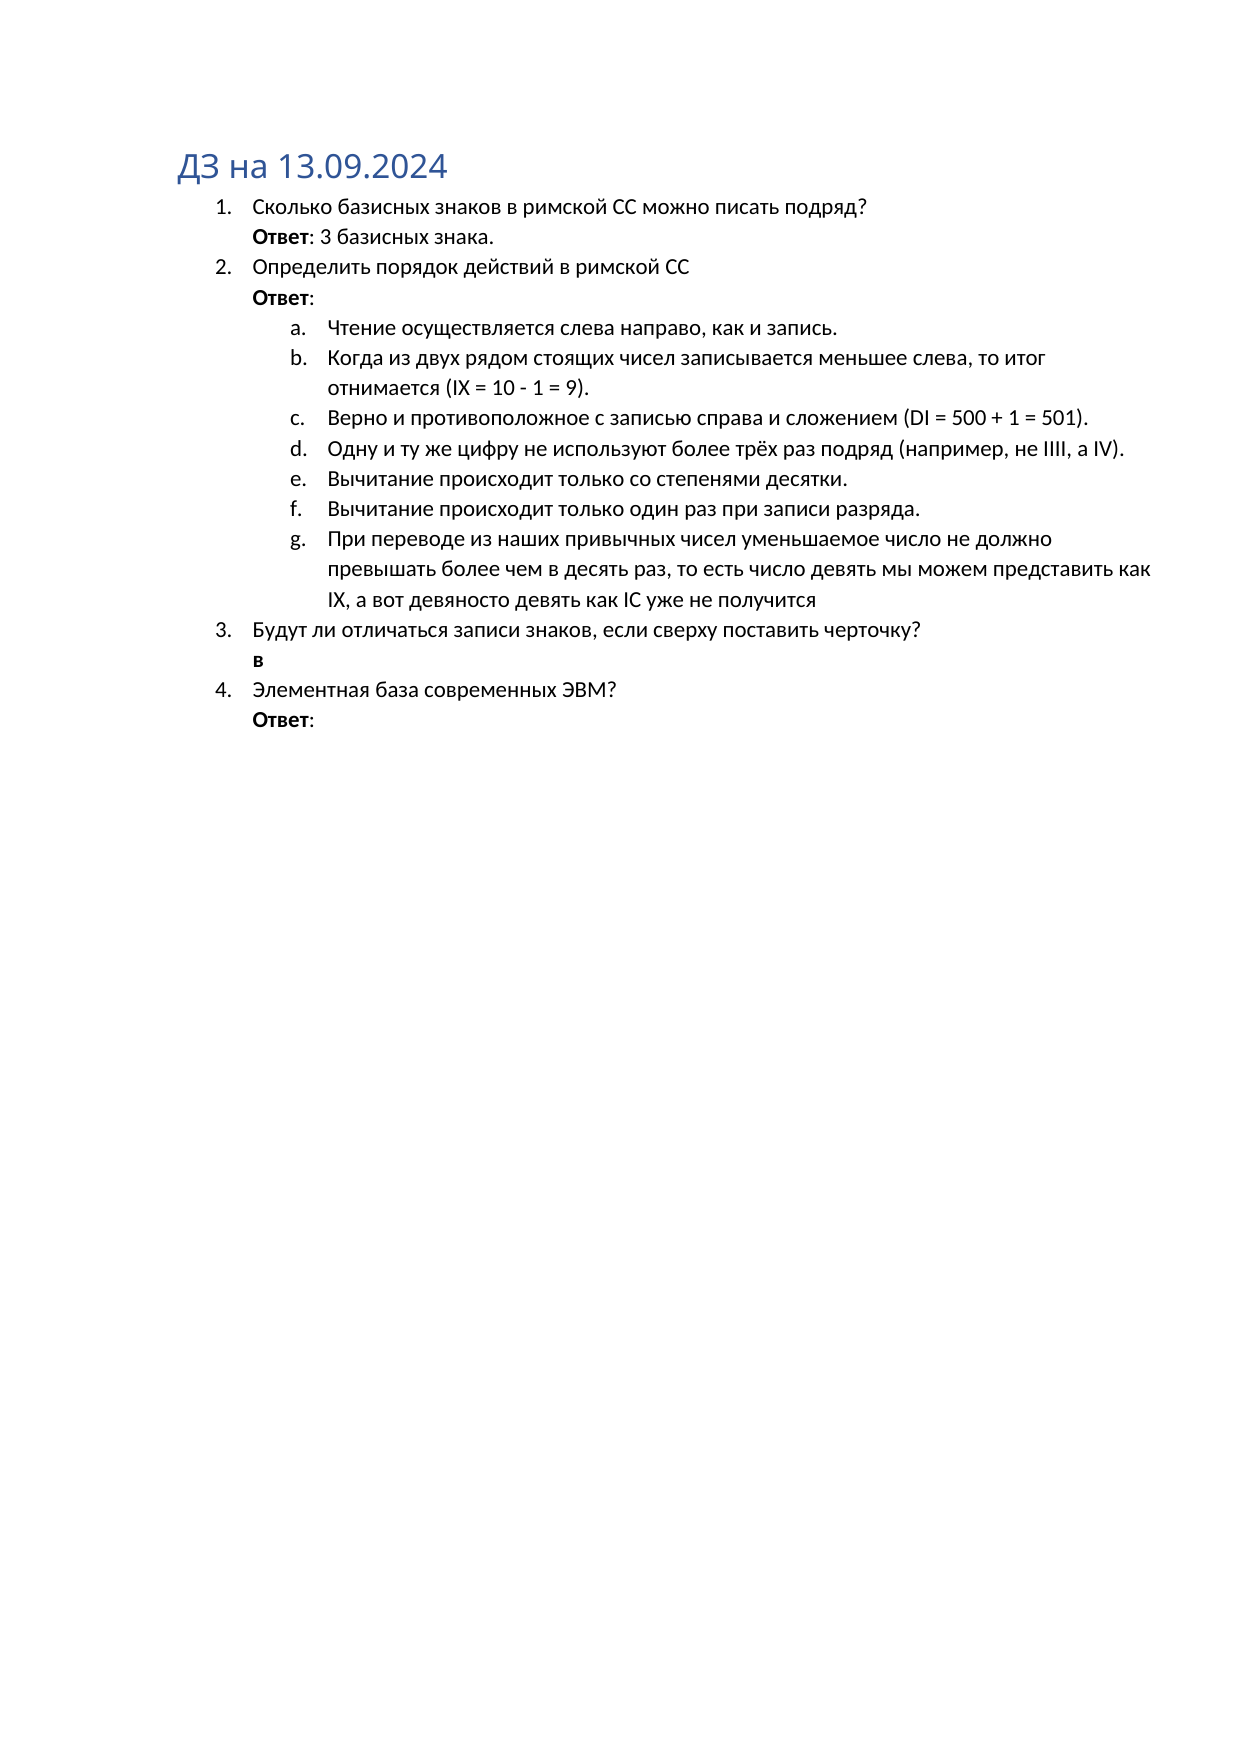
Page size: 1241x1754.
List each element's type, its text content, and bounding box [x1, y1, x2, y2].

list Когда из двух рядом стоящих чисел записывается меньшее слева, то итог отнимается (IX = 10 - 1 = 9). [290, 343, 1152, 401]
list Будут ли отличаться записи знаков, если сверху поставить черточку? [215, 615, 1152, 643]
list Одну и ту же цифру не используют более трёх раз подряд (например, не IIII, a IV). [290, 434, 1152, 462]
list Верно и противоположное с записью справа и сложением (DI = 500 + 1 = 501). [290, 403, 1152, 432]
list Вычитание происходит только один раз при записи разряда. [290, 494, 1152, 522]
list Ответ: 3 базисных знака. [252, 222, 1152, 250]
list Определить порядок действий в римской СС [215, 252, 1152, 281]
list Ответ: [252, 706, 1152, 734]
list Ответ: [252, 283, 1152, 311]
list Чтение осуществляется слева направо, как и запись. [290, 313, 1152, 341]
list Вычитание происходит только со степенями десятки. [290, 464, 1152, 492]
list Сколько базисных знаков в римской СС можно писать подряд? [215, 192, 1152, 220]
list в [252, 645, 1152, 673]
list При переводе из наших привычных чисел уменьшаемое число не должно превышать более чем в десять раз, то есть число девять мы можем представить как IX, а вот девяносто девять как IC уже не получится [290, 524, 1152, 613]
list Элементная база современных ЭВМ? [215, 675, 1152, 703]
subtitle ДЗ на 13.09.2024 [177, 143, 1152, 188]
